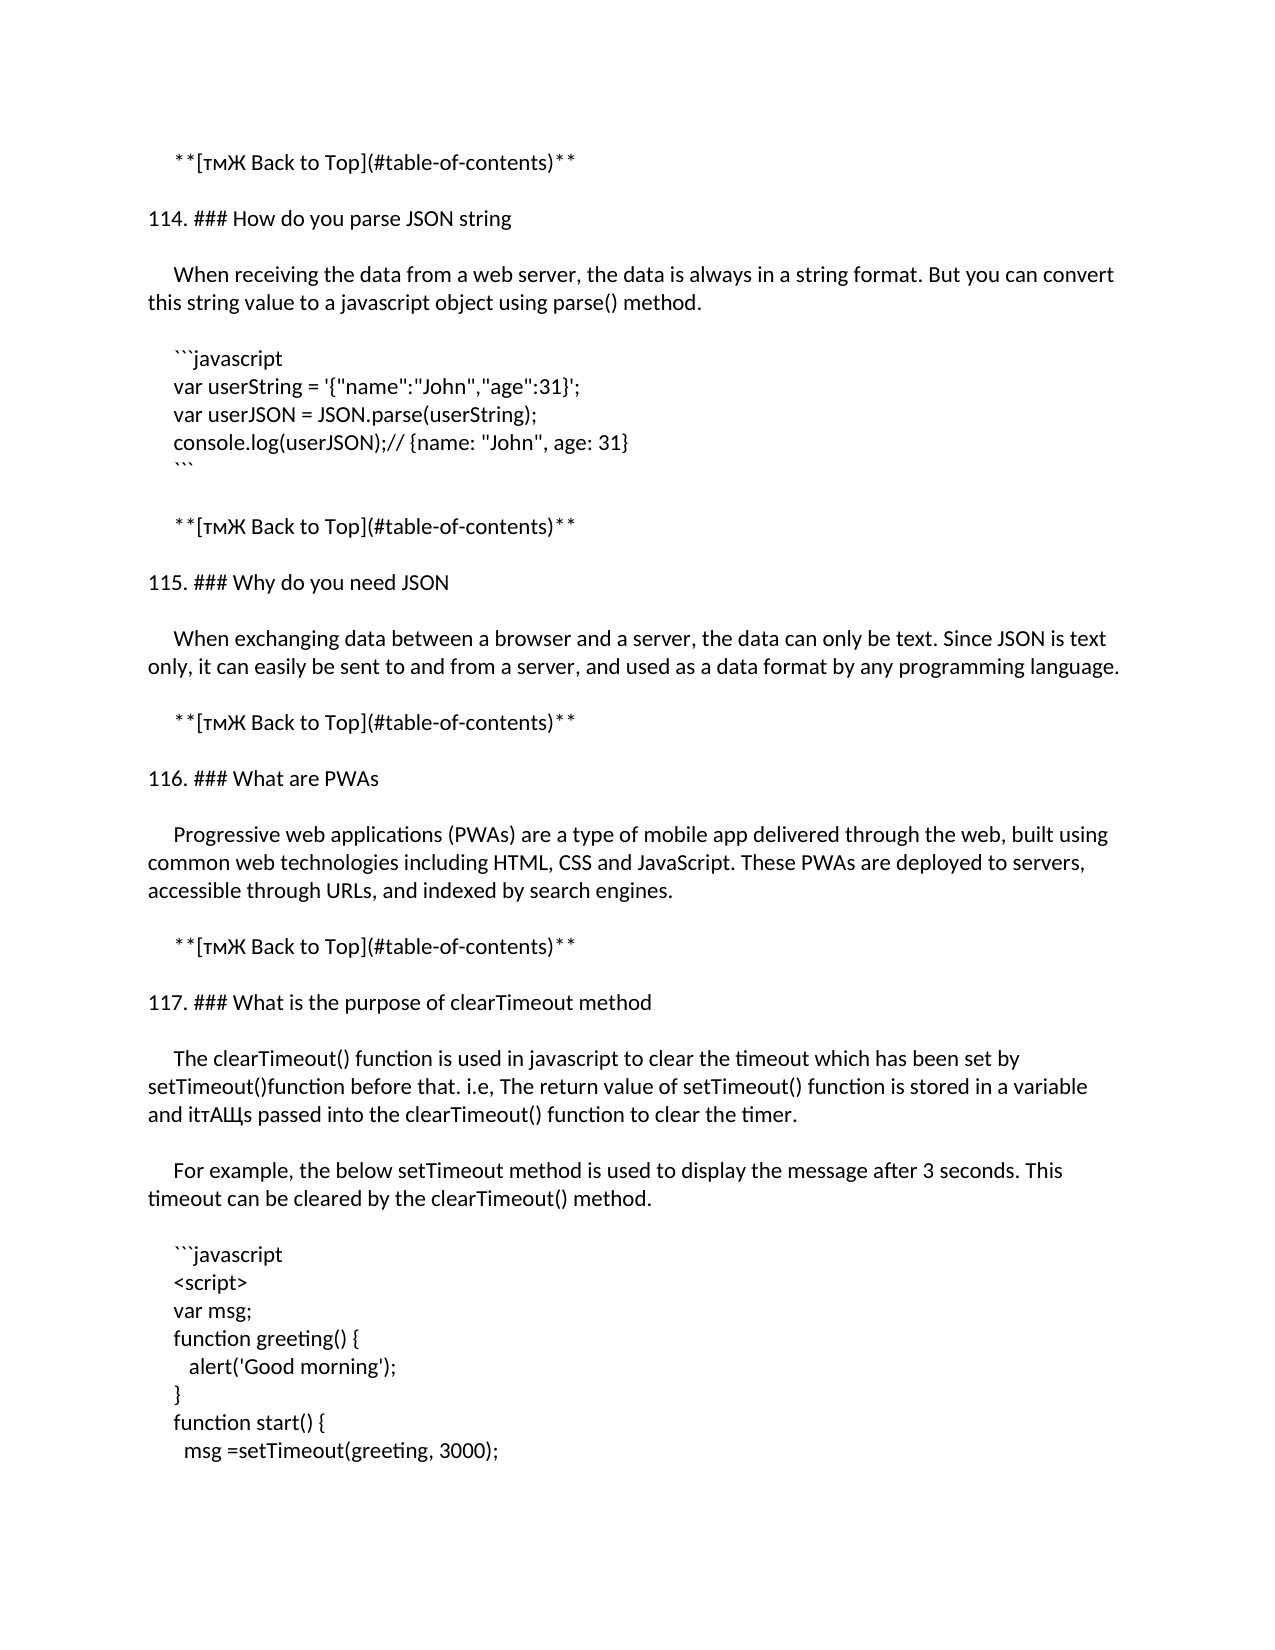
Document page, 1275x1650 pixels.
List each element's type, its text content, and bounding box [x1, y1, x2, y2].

text var userJSON = JSON.parse(userString); [148, 400, 1127, 428]
text 116. ### What are PWAs [148, 764, 1127, 792]
text 115. ### Why do you need JSON [148, 568, 1127, 596]
text 117. ### What is the purpose of clearTimeout method [148, 988, 1127, 1016]
text var msg; [148, 1296, 1127, 1324]
text ```javascript [148, 344, 1127, 372]
text The clearTimeout() function is used in javascript to clear the timeout which has been set by setTimeout()function before that. i.e, The return value of setTimeout() function is stored in a variable and itтАЩs passed into the clearTimeout() function to clear the timer. [148, 1044, 1127, 1128]
text function start() { [148, 1408, 1127, 1437]
text **[тмЖ Back to Top](#table-of-contents)** [148, 708, 1127, 736]
text When exchanging data between a browser and a server, the data can only be text. Since JSON is text only, it can easily be sent to and from a server, and used as a data format by any programming language. [148, 624, 1127, 680]
text **[тмЖ Back to Top](#table-of-contents)** [148, 932, 1127, 960]
text When receiving the data from a web server, the data is always in a string format. But you can convert this string value to a javascript object using parse() method. [148, 260, 1127, 316]
text function greeting() { [148, 1324, 1127, 1352]
text } [148, 1381, 1127, 1408]
text Progressive web applications (PWAs) are a type of mobile app delivered through the web, built using common web technologies including HTML, CSS and JavaScript. These PWAs are deployed to servers, accessible through URLs, and indexed by search engines. [148, 820, 1127, 904]
text msg =setTimeout(greeting, 3000); [148, 1437, 1127, 1464]
text ``` [148, 456, 1127, 484]
text 114. ### How do you parse JSON string [148, 204, 1127, 232]
text ```javascript [148, 1240, 1127, 1268]
text <script> [148, 1268, 1127, 1296]
text **[тмЖ Back to Top](#table-of-contents)** [148, 512, 1127, 540]
text var userString = '{"name":"John","age":31}'; [148, 372, 1127, 400]
text alert('Good morning'); [148, 1352, 1127, 1381]
text console.log(userJSON);// {name: "John", age: 31} [148, 428, 1127, 456]
text For example, the below setTimeout method is used to display the message after 3 seconds. This timeout can be cleared by the clearTimeout() method. [148, 1156, 1127, 1212]
text **[тмЖ Back to Top](#table-of-contents)** [148, 148, 1127, 176]
